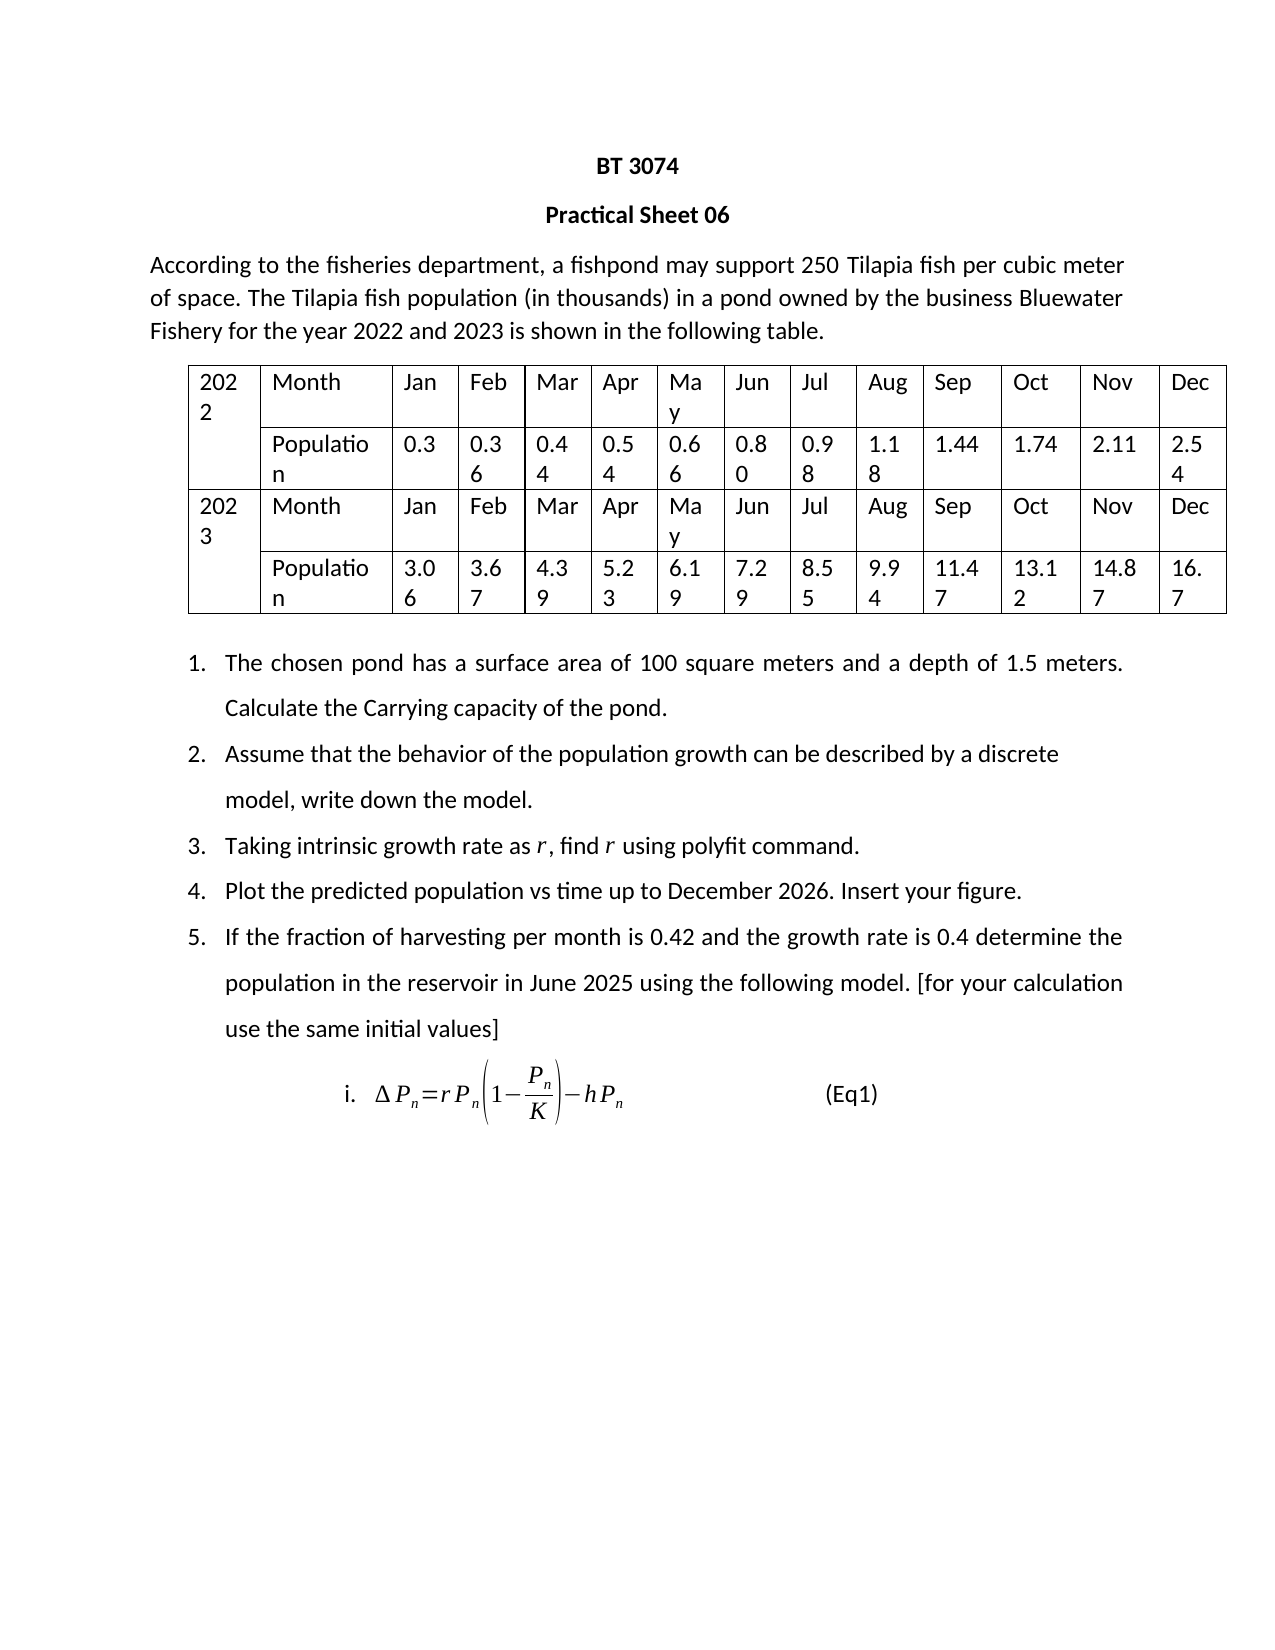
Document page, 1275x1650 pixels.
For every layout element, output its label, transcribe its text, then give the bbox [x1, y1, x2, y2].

table_cell 1.18 [857, 428, 923, 489]
text BT 3074 [150, 150, 1125, 181]
list If the fraction of harvesting per month is 0.42 and the growth rate is 0.4 determine the population in the reservoir in June 2025 using the following model. [for your calculation use the same initial values] [187, 921, 1125, 1043]
table_cell 3.67 [459, 552, 524, 613]
table_cell Jan [393, 490, 458, 551]
table_cell 7.29 [725, 552, 790, 613]
table_cell 0.66 [658, 428, 724, 489]
table_header May [658, 366, 724, 427]
table_cell Nov [1081, 490, 1159, 551]
table_cell 8.55 [791, 552, 856, 613]
table_cell 1.74 [1002, 428, 1080, 489]
list Taking intrinsic growth rate as , find using polyfit command. [187, 830, 1125, 860]
list Plot the predicted population vs time up to December 2026. Insert your figure. [187, 876, 1125, 906]
table_header Aug [857, 366, 923, 427]
table_header Month [261, 366, 392, 427]
table_cell 14.87 [1081, 552, 1159, 613]
table_cell 5.23 [592, 552, 657, 613]
table_cell 4.39 [526, 552, 591, 613]
list (Eq1) [356, 1058, 1125, 1128]
table_header Mar [526, 366, 591, 427]
table_cell 6.19 [658, 552, 724, 613]
table_header Feb [459, 366, 524, 427]
table_header Oct [1002, 366, 1080, 427]
table_cell 16.7 [1160, 552, 1226, 613]
table_header Jul [791, 366, 856, 427]
text Practical Sheet 06 [150, 199, 1125, 230]
table_cell 0.36 [459, 428, 524, 489]
table_cell Mar [526, 490, 591, 551]
table_cell Month [261, 490, 392, 551]
table_cell 9.94 [857, 552, 923, 613]
table_cell Jun [725, 490, 790, 551]
table_cell 2.54 [1160, 428, 1226, 489]
table_cell Sep [924, 490, 1001, 551]
table_cell 0.3 [393, 428, 458, 489]
table_cell Aug [857, 490, 923, 551]
table_header Sep [924, 366, 1001, 427]
text According to the fisheries department, a fishpond may support 250 Tilapia fish per cubic meter of space. The Tilapia fish population (in thousands) in a pond owned by the business Bluewater Fishery for the year 2022 and 2023 is shown in the following table. [150, 249, 1125, 346]
table_cell Population [261, 428, 392, 489]
table_header Dec [1160, 366, 1226, 427]
table_header Apr [592, 366, 657, 427]
table_cell May [658, 490, 724, 551]
list The chosen pond has a surface area of 100 square meters and a depth of 1.5 meters. Calculate the Carrying capacity of the pond. [187, 647, 1125, 723]
table_cell Dec [1160, 490, 1226, 551]
table_cell Population [261, 552, 392, 613]
table_cell 3.06 [393, 552, 458, 613]
table_cell Apr [592, 490, 657, 551]
table_cell 0.44 [526, 428, 591, 489]
table_cell 2.11 [1081, 428, 1159, 489]
table_cell 0.98 [791, 428, 856, 489]
table_cell 1.44 [924, 428, 1001, 489]
table_cell 11.47 [924, 552, 1001, 613]
table_cell 0.54 [592, 428, 657, 489]
table_cell Feb [459, 490, 524, 551]
table_header Jan [393, 366, 458, 427]
table_header Nov [1081, 366, 1159, 427]
table_cell Jul [791, 490, 856, 551]
table_header Jun [725, 366, 790, 427]
list Assume that the behavior of the population growth can be described by a discrete model, write down the model. [187, 738, 1125, 814]
table_cell 2023 [189, 490, 260, 613]
table_header 2022 [189, 366, 260, 489]
table_cell 0.80 [725, 428, 790, 489]
table_cell 13.12 [1002, 552, 1080, 613]
table_cell Oct [1002, 490, 1080, 551]
